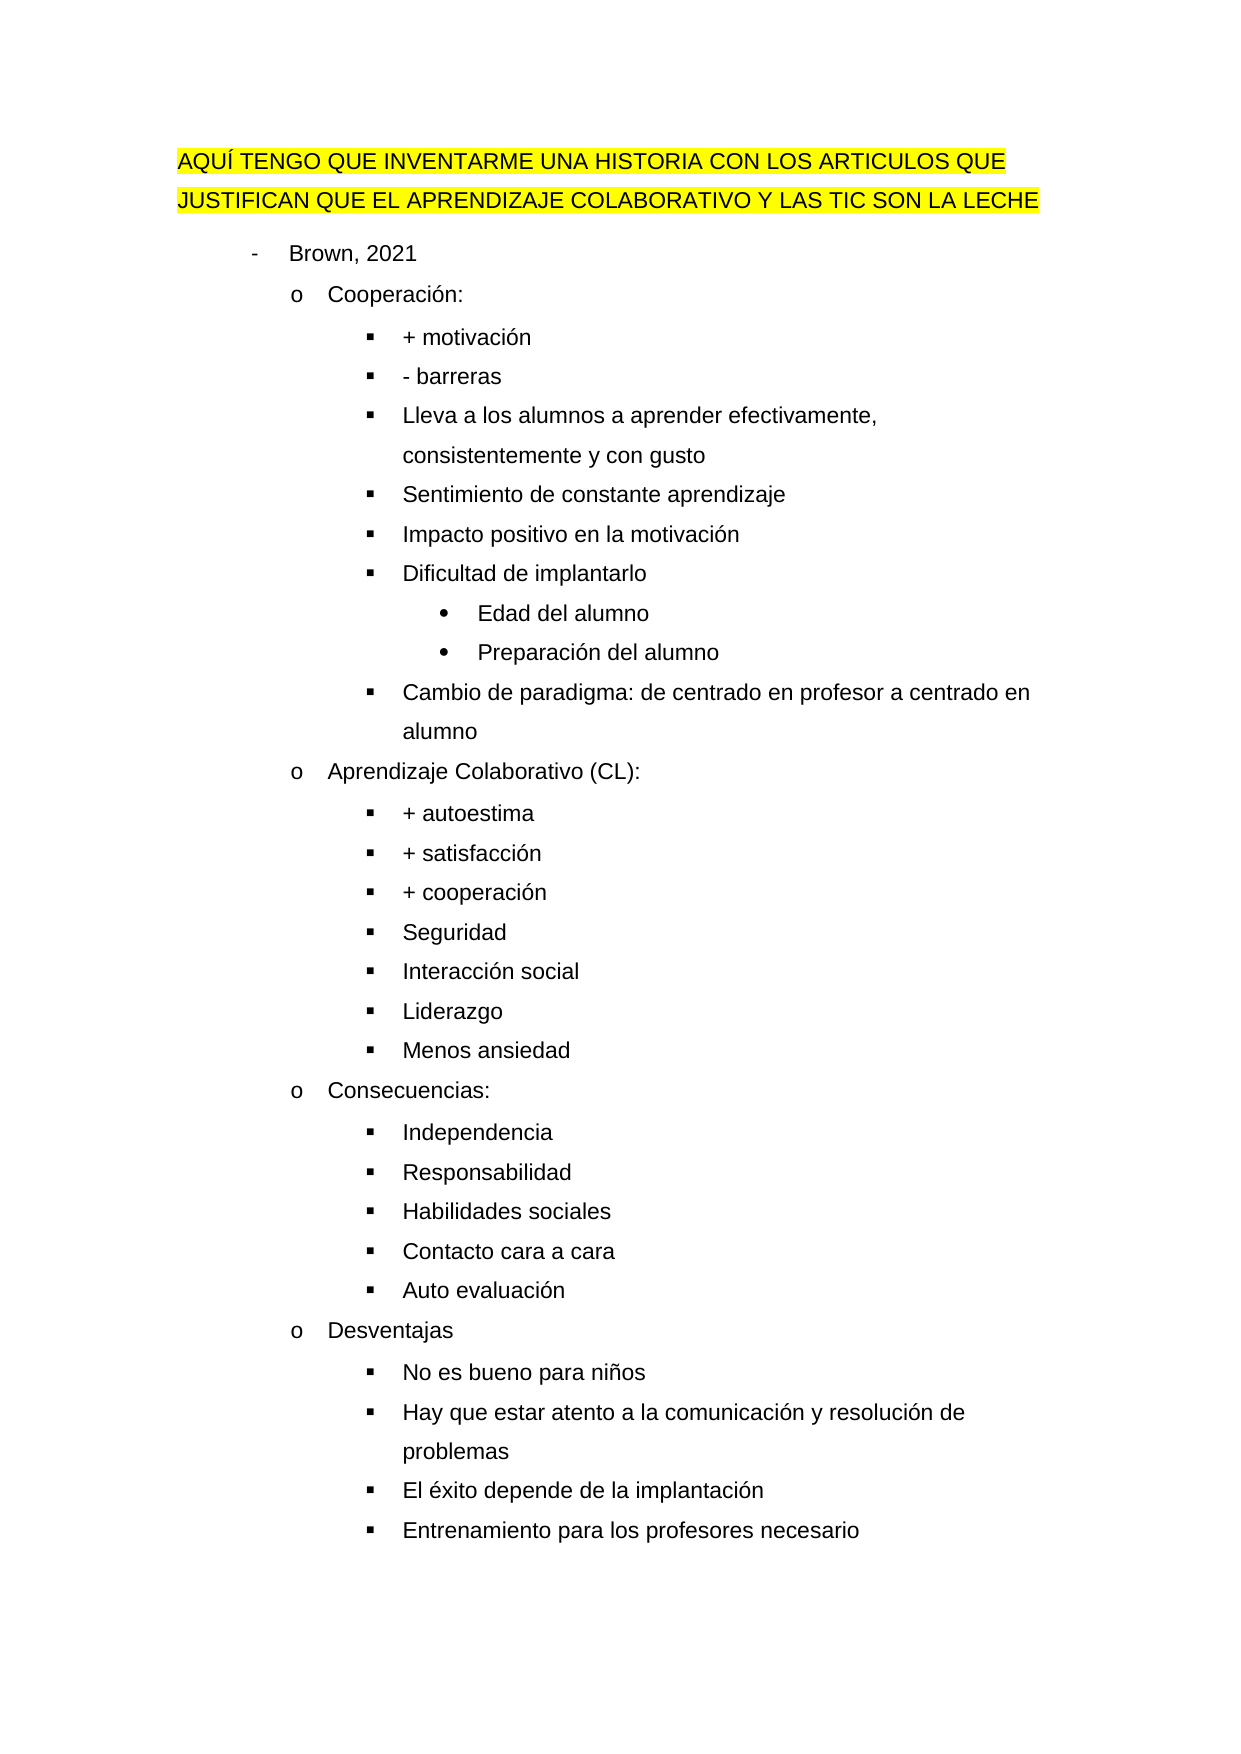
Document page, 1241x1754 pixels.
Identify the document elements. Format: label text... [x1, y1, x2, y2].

list Liderazgo [365, 998, 1063, 1024]
list Contacto cara a cara [365, 1238, 1063, 1264]
list Interacción social [365, 958, 1063, 984]
list + motivación [365, 323, 1063, 350]
list Desventajas [290, 1317, 1063, 1345]
list + satisfacción [365, 840, 1063, 866]
list Menos ansiedad [365, 1037, 1063, 1063]
list Independencia [365, 1119, 1063, 1146]
list Cooperación: [290, 281, 1063, 309]
list + autoestima [365, 800, 1063, 827]
list Impacto positivo en la motivación [365, 521, 1063, 547]
list Consecuencias: [290, 1077, 1063, 1105]
list Hay que estar atento a la comunicación y resolución de problemas [365, 1398, 1063, 1464]
list Brown, 2021 [251, 239, 1063, 267]
list Aprendizaje Colaborativo (CL): [290, 758, 1063, 786]
text AQUÍ TENGO QUE INVENTARME UNA HISTORIA CON LOS ARTICULOS QUE JUSTIFICAN QUE EL APRENDIZAJE COLABORATIVO Y LAS TIC SON LA LECHE [177, 148, 1063, 213]
list El éxito depende de la implantación [365, 1477, 1063, 1504]
list Seguridad [365, 919, 1063, 945]
list Entrenamiento para los profesores necesario [365, 1517, 1063, 1543]
list - barreras [365, 363, 1063, 389]
list + cooperación [365, 879, 1063, 906]
list Habilidades sociales [365, 1198, 1063, 1224]
list Edad del alumno [440, 600, 1063, 626]
list Responsabilidad [365, 1159, 1063, 1185]
list Dificultad de implantarlo [365, 560, 1063, 587]
list Sentimiento de constante aprendizaje [365, 481, 1063, 508]
list Preparación del alumno [440, 639, 1063, 666]
list Auto evaluación [365, 1277, 1063, 1303]
list Cambio de paradigma: de centrado en profesor a centrado en alumno [365, 679, 1063, 745]
list No es bueno para niños [365, 1359, 1063, 1385]
list Lleva a los alumnos a aprender efectivamente, consistentemente y con gusto [365, 402, 1063, 468]
